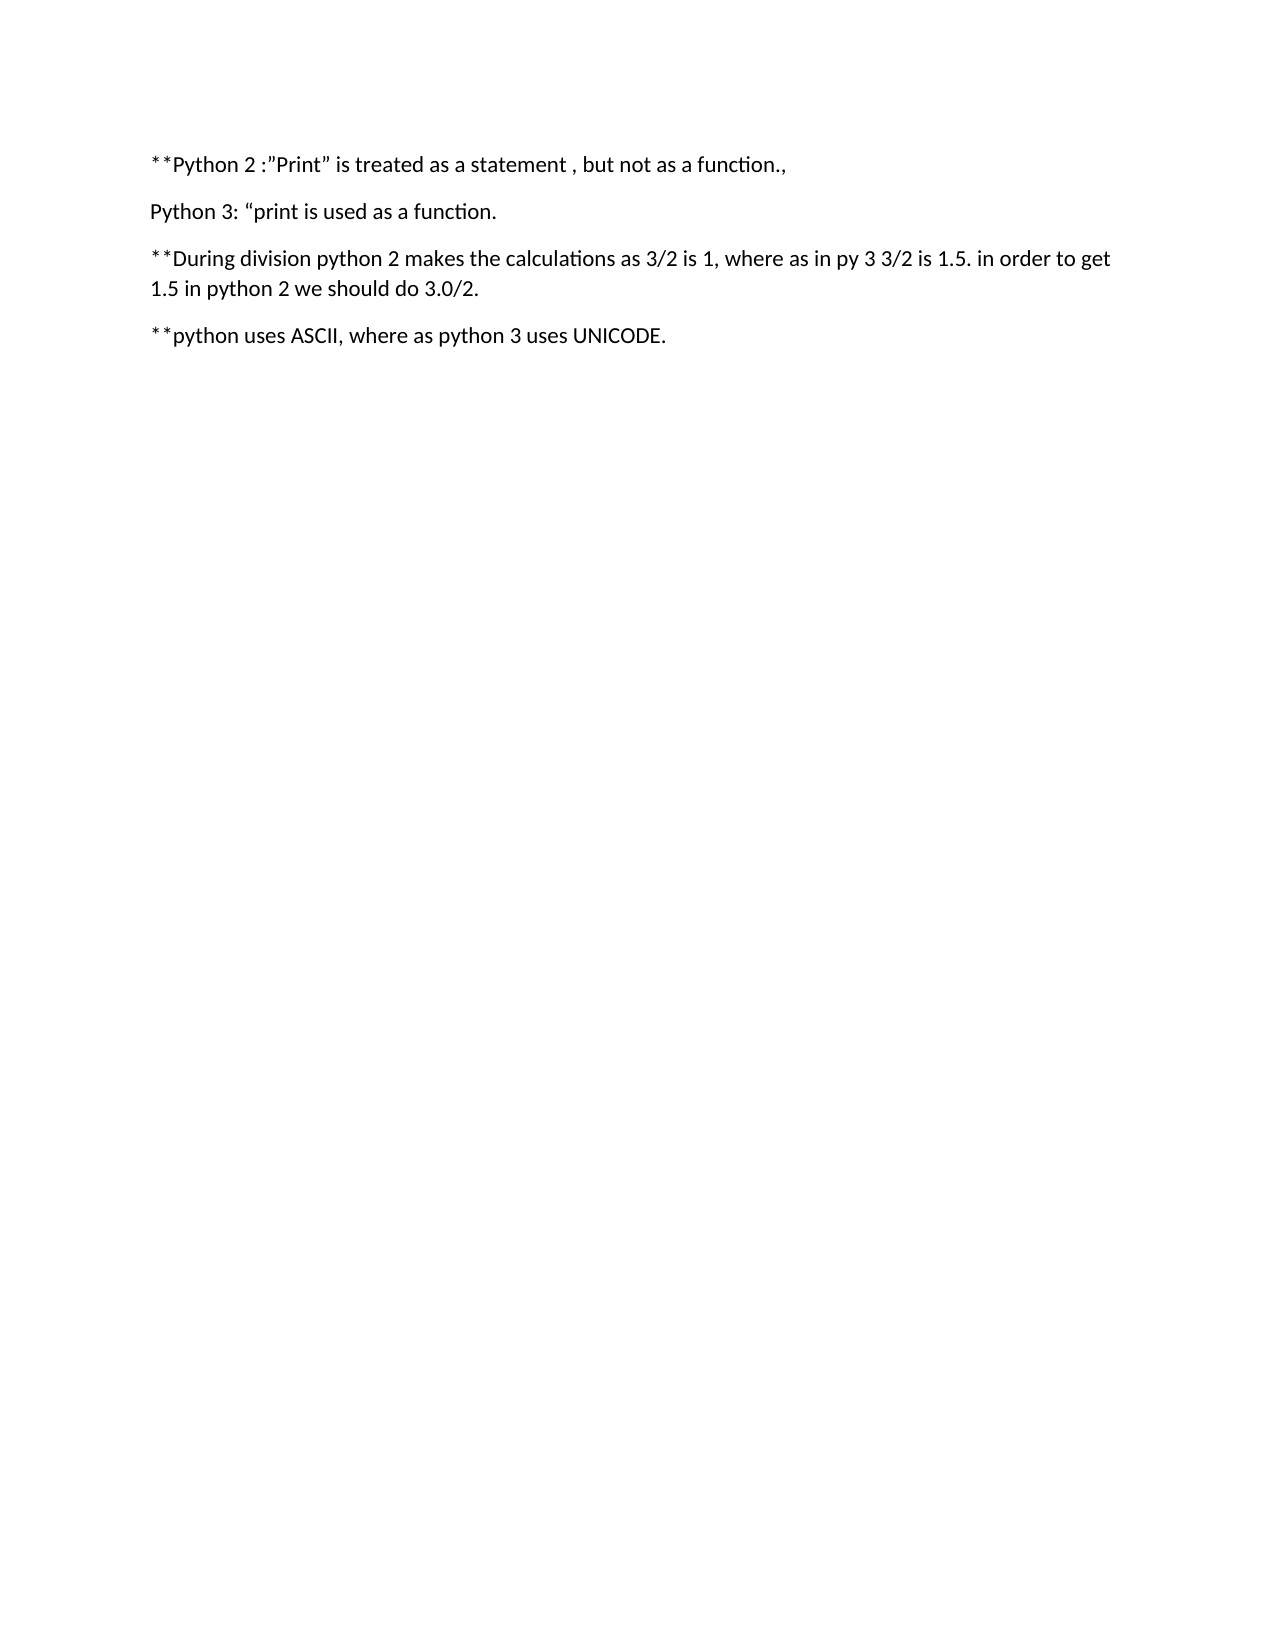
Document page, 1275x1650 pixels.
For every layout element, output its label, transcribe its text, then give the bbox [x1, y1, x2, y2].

text **python uses ASCII, where as python 3 uses UNICODE. [150, 321, 1125, 349]
text **Python 2 :”Print” is treated as a statement , but not as a function., [150, 150, 1125, 178]
text Python 3: “print is used as a function. [150, 197, 1125, 225]
text **During division python 2 makes the calculations as 3/2 is 1, where as in py 3 3/2 is 1.5. in order to get 1.5 in python 2 we should do 3.0/2. [150, 244, 1125, 302]
